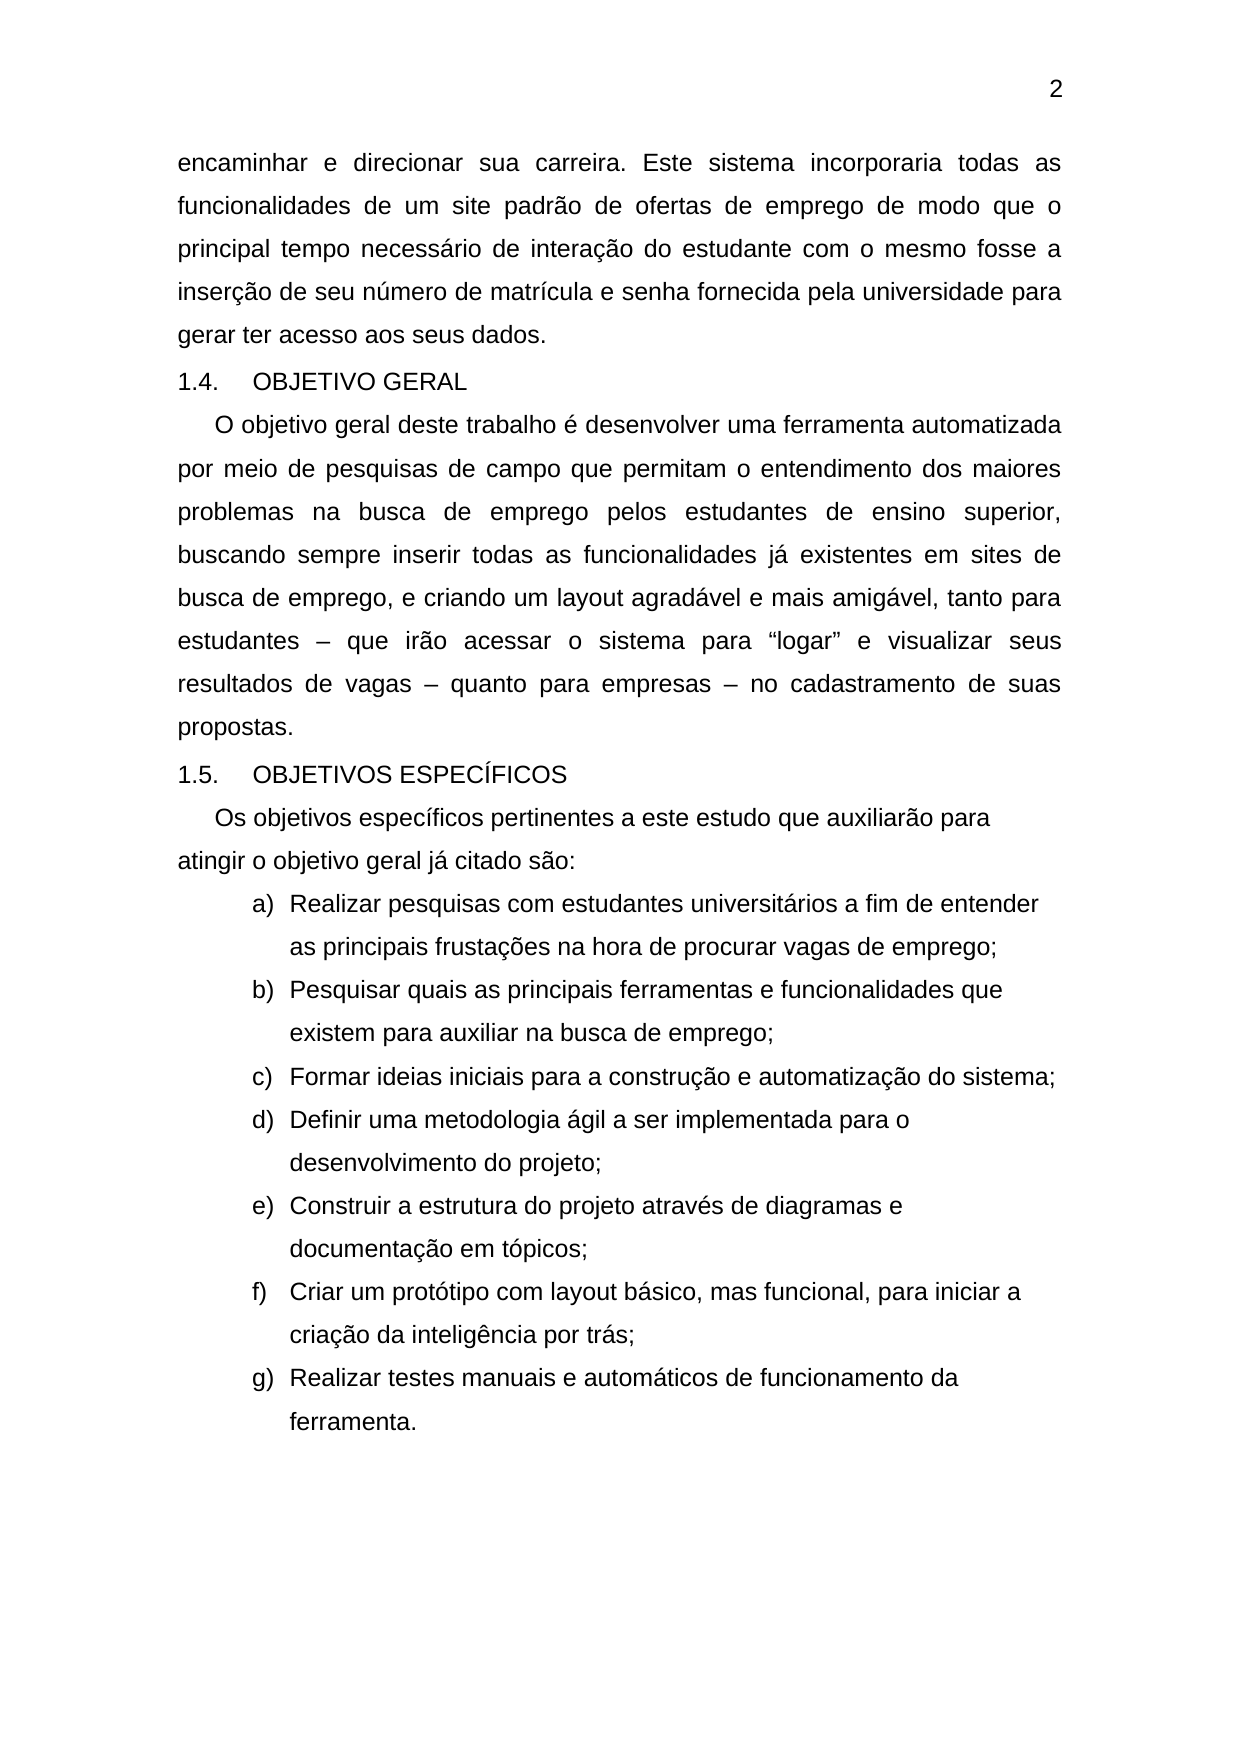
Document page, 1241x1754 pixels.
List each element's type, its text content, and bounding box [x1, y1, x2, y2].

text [177, 148, 1063, 349]
subtitle OBJETIVOS ESPECÍFICOS [177, 760, 1063, 788]
list Realizar testes manuais e automáticos de funcionamento da ferramenta. [252, 1363, 1063, 1435]
subtitle OBJETIVO GERAL [177, 367, 1063, 396]
list Realizar pesquisas com estudantes universitários a fim de entender as principais frustações na hora de procurar vagas de emprego; [252, 889, 1063, 961]
list Pesquisar quais as principais ferramentas e funcionalidades que existem para auxiliar na busca de emprego; [252, 975, 1063, 1047]
text Os objetivos específicos pertinentes a este estudo que auxiliarão para atingir o objetivo geral já citado são: [177, 803, 1063, 875]
list Definir uma metodologia ágil a ser implementada para o desenvolvimento do projeto; [252, 1105, 1063, 1177]
list Construir a estrutura do projeto através de diagramas e documentação em tópicos; [252, 1191, 1063, 1263]
text O objetivo geral deste trabalho é desenvolver uma ferramenta automatizada por meio de pesquisas de campo que permitam o entendimento dos maiores problemas na busca de emprego pelos estudantes de ensino superior, buscando sempre inserir todas as funcionalidades já existentes em sites de busca de emprego, e criando um layout agradável e mais amigável, tanto para estudantes – que irão acessar o sistema para “logar” e visualizar seus resultados de vagas – quanto para empresas – no cadastramento de suas propostas. [177, 411, 1063, 741]
list Criar um protótipo com layout básico, mas funcional, para iniciar a criação da inteligência por trás; [252, 1277, 1063, 1349]
list Formar ideias iniciais para a construção e automatização do sistema; [252, 1062, 1063, 1090]
